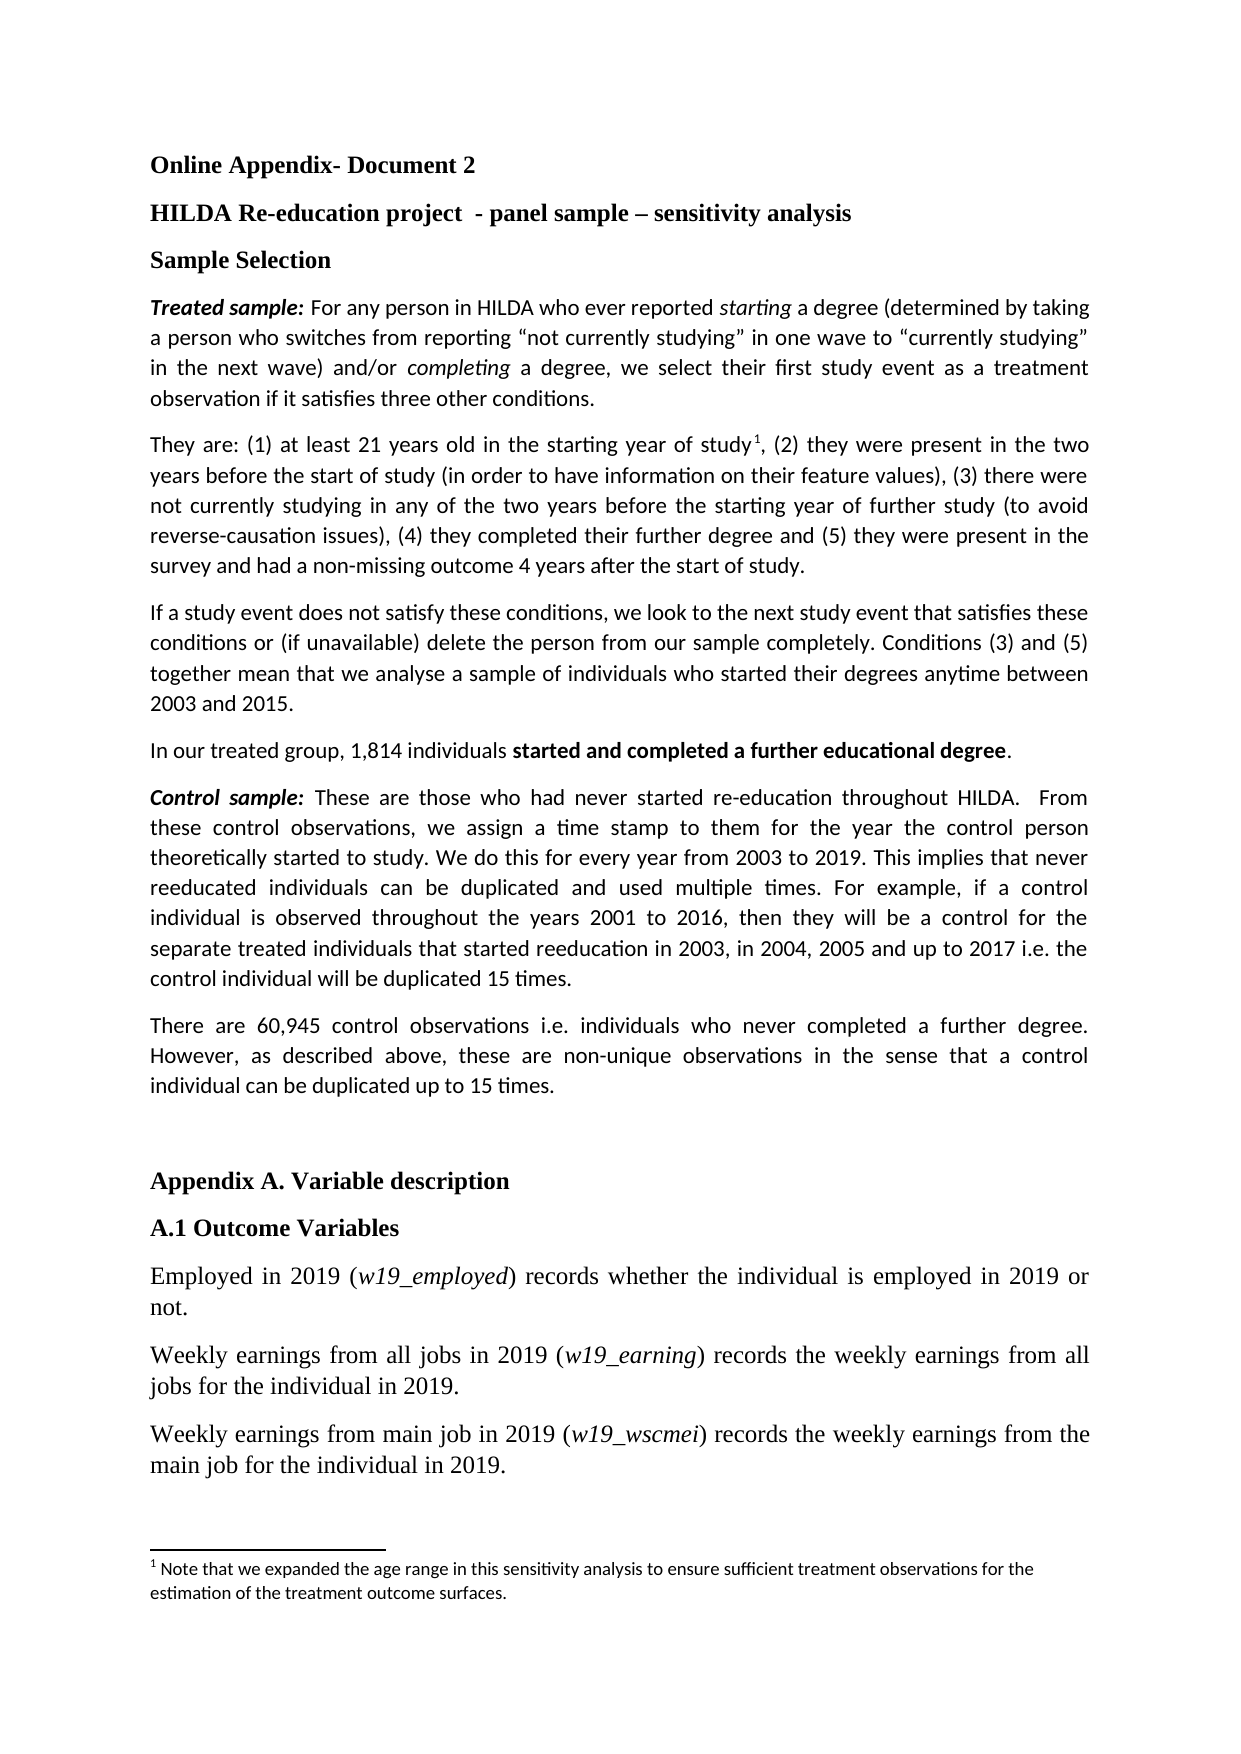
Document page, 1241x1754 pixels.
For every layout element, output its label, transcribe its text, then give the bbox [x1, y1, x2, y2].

text There are 60,945 control observations i.e. individuals who never completed a further degree. However, as described above, these are non-unique observations in the sense that a control individual can be duplicated up to 15 times. [150, 1011, 1090, 1099]
text HILDA Re-education project - panel sample – sensitivity analysis [150, 198, 1090, 226]
text Sample Selection [150, 245, 1090, 274]
text Online Appendix- Document 2 [150, 150, 1090, 179]
text They are: (1) at least 21 years old in the starting year of study, (2) they were present in the two years before the start of study (in order to have information on their feature values), (3) there were not currently studying in any of the two years before the starting year of further study (to avoid reverse-causation issues), (4) they completed their further degree and (5) they were present in the survey and had a non-missing outcome 4 years after the start of study. [150, 431, 1090, 579]
text Appendix A. Variable description [150, 1166, 1090, 1194]
text In our treated group, 1,814 individuals started and completed a further educational degree. [150, 736, 1090, 764]
text If a study event does not satisfy these conditions, we look to the next study event that satisfies these conditions or (if unavailable) delete the person from our sample completely. Conditions (3) and (5) together mean that we analyse a sample of individuals who started their degrees anytime between 2003 and 2015. [150, 598, 1090, 717]
text Weekly earnings from all jobs in 2019 (w19_earning) records the weekly earnings from all jobs for the individual in 2019. [150, 1340, 1090, 1400]
text Treated sample: For any person in HILDA who ever reported starting a degree (determined by taking a person who switches from reporting “not currently studying” in one wave to “currently studying” in the next wave) and/or completing a degree, we select their first study event as a treatment observation if it satisfies three other conditions. [150, 293, 1090, 412]
text Control sample: These are those who had never started re-education throughout HILDA. From these control observations, we assign a time stamp to them for the year the control person theoretically started to study. We do this for every year from 2003 to 2019. This implies that never reeducated individuals can be duplicated and used multiple times. For example, if a control individual is observed throughout the years 2001 to 2016, then they will be a control for the separate treated individuals that started reeducation in 2003, in 2004, 2005 and up to 2017 i.e. the control individual will be duplicated 15 times. [150, 783, 1090, 992]
text A.1 Outcome Variables [150, 1213, 1090, 1242]
text Employed in 2019 (w19_employed) records whether the individual is employed in 2019 or not. [150, 1261, 1090, 1321]
text Weekly earnings from main job in 2019 (w19_wscmei) records the weekly earnings from the main job for the individual in 2019. [150, 1419, 1090, 1478]
